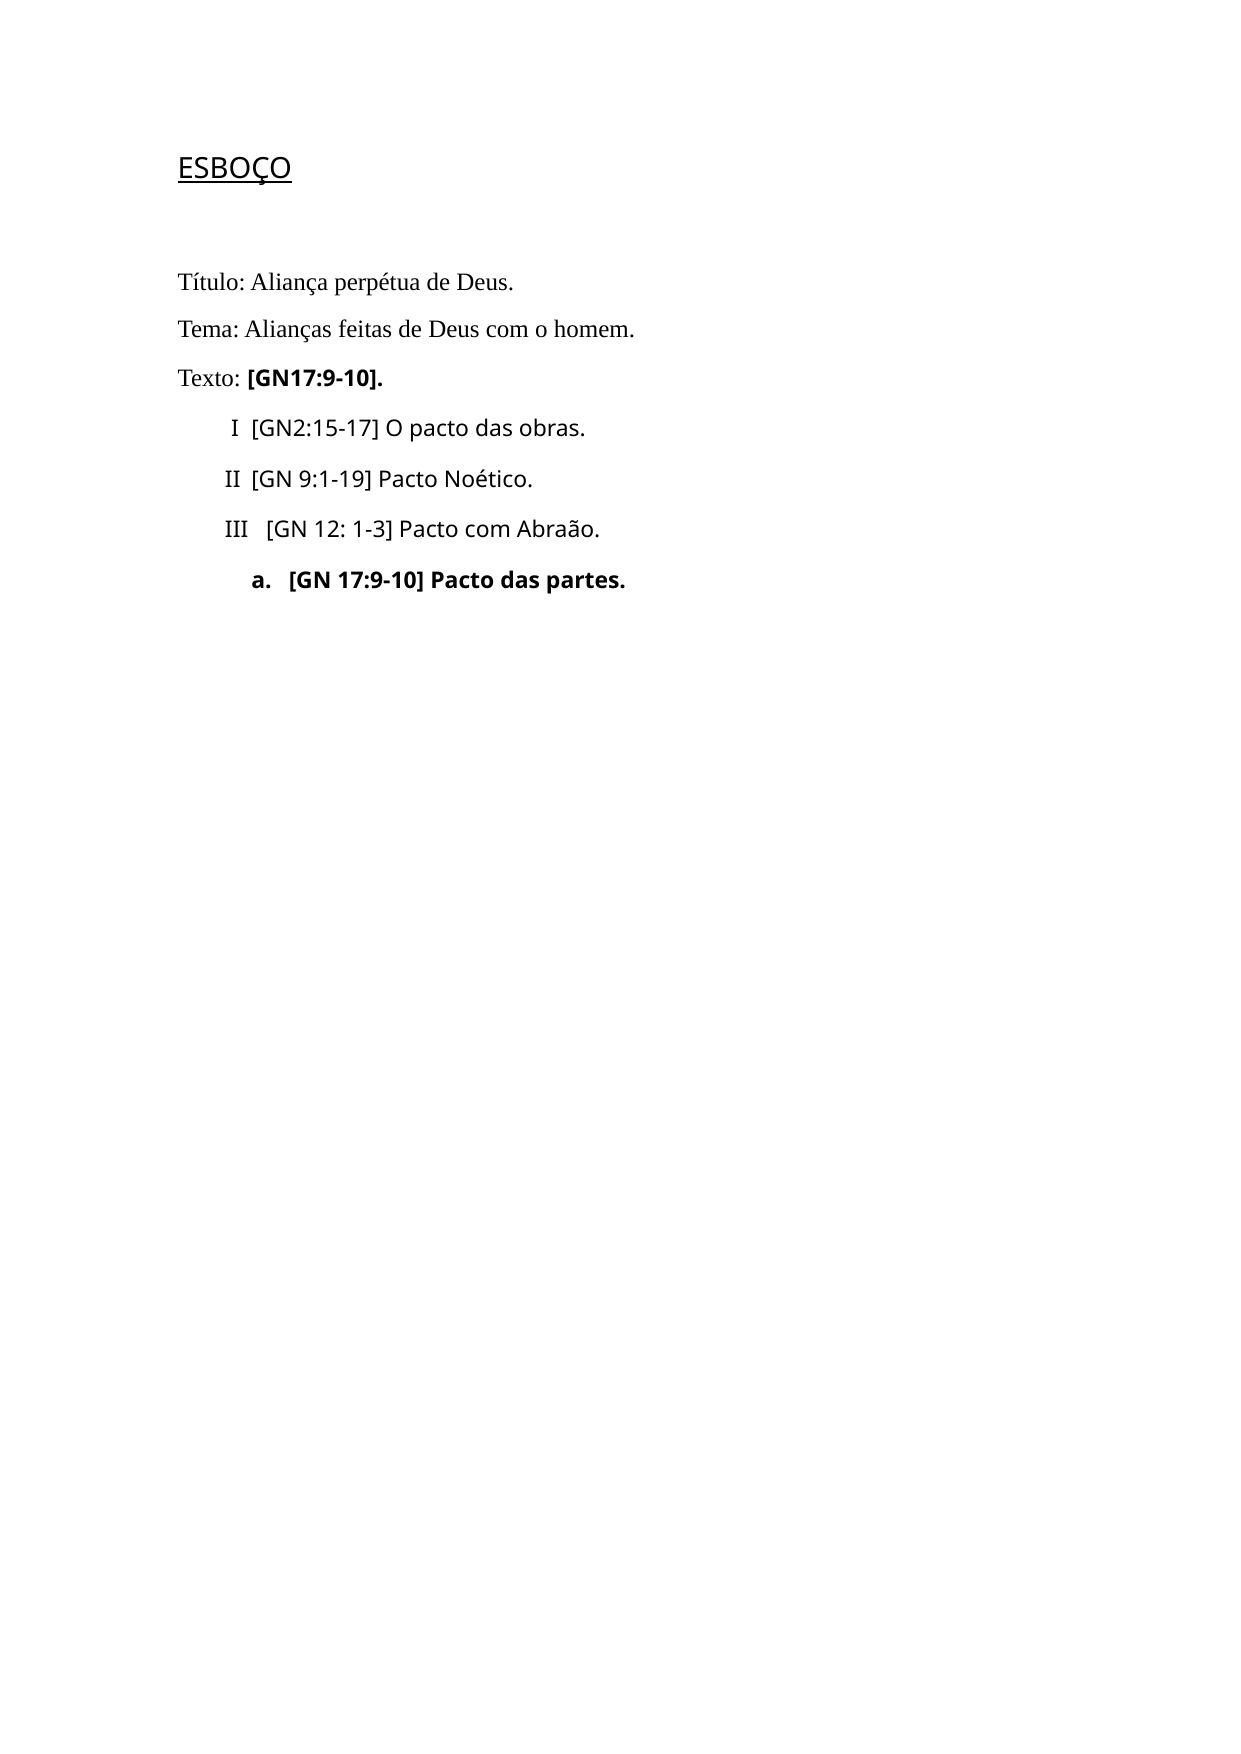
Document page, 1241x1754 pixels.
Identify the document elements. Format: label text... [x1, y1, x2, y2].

text I [GN2:15-17] O pacto das obras. [177, 412, 1063, 444]
text III [GN 12: 1-3] Pacto com Abraão. [177, 513, 1063, 544]
text Tema: Alianças feitas de Deus com o homem. [177, 314, 1063, 343]
text II [GN 9:1-19] Pacto Noético. [177, 463, 1063, 494]
list [GN 17:9-10] Pacto das partes. [251, 564, 1063, 595]
text ESBOÇO [177, 148, 1063, 187]
text Título: Aliança perpétua de Deus. [177, 267, 1063, 295]
text Texto: [GN17:9-10]. [177, 362, 1063, 393]
